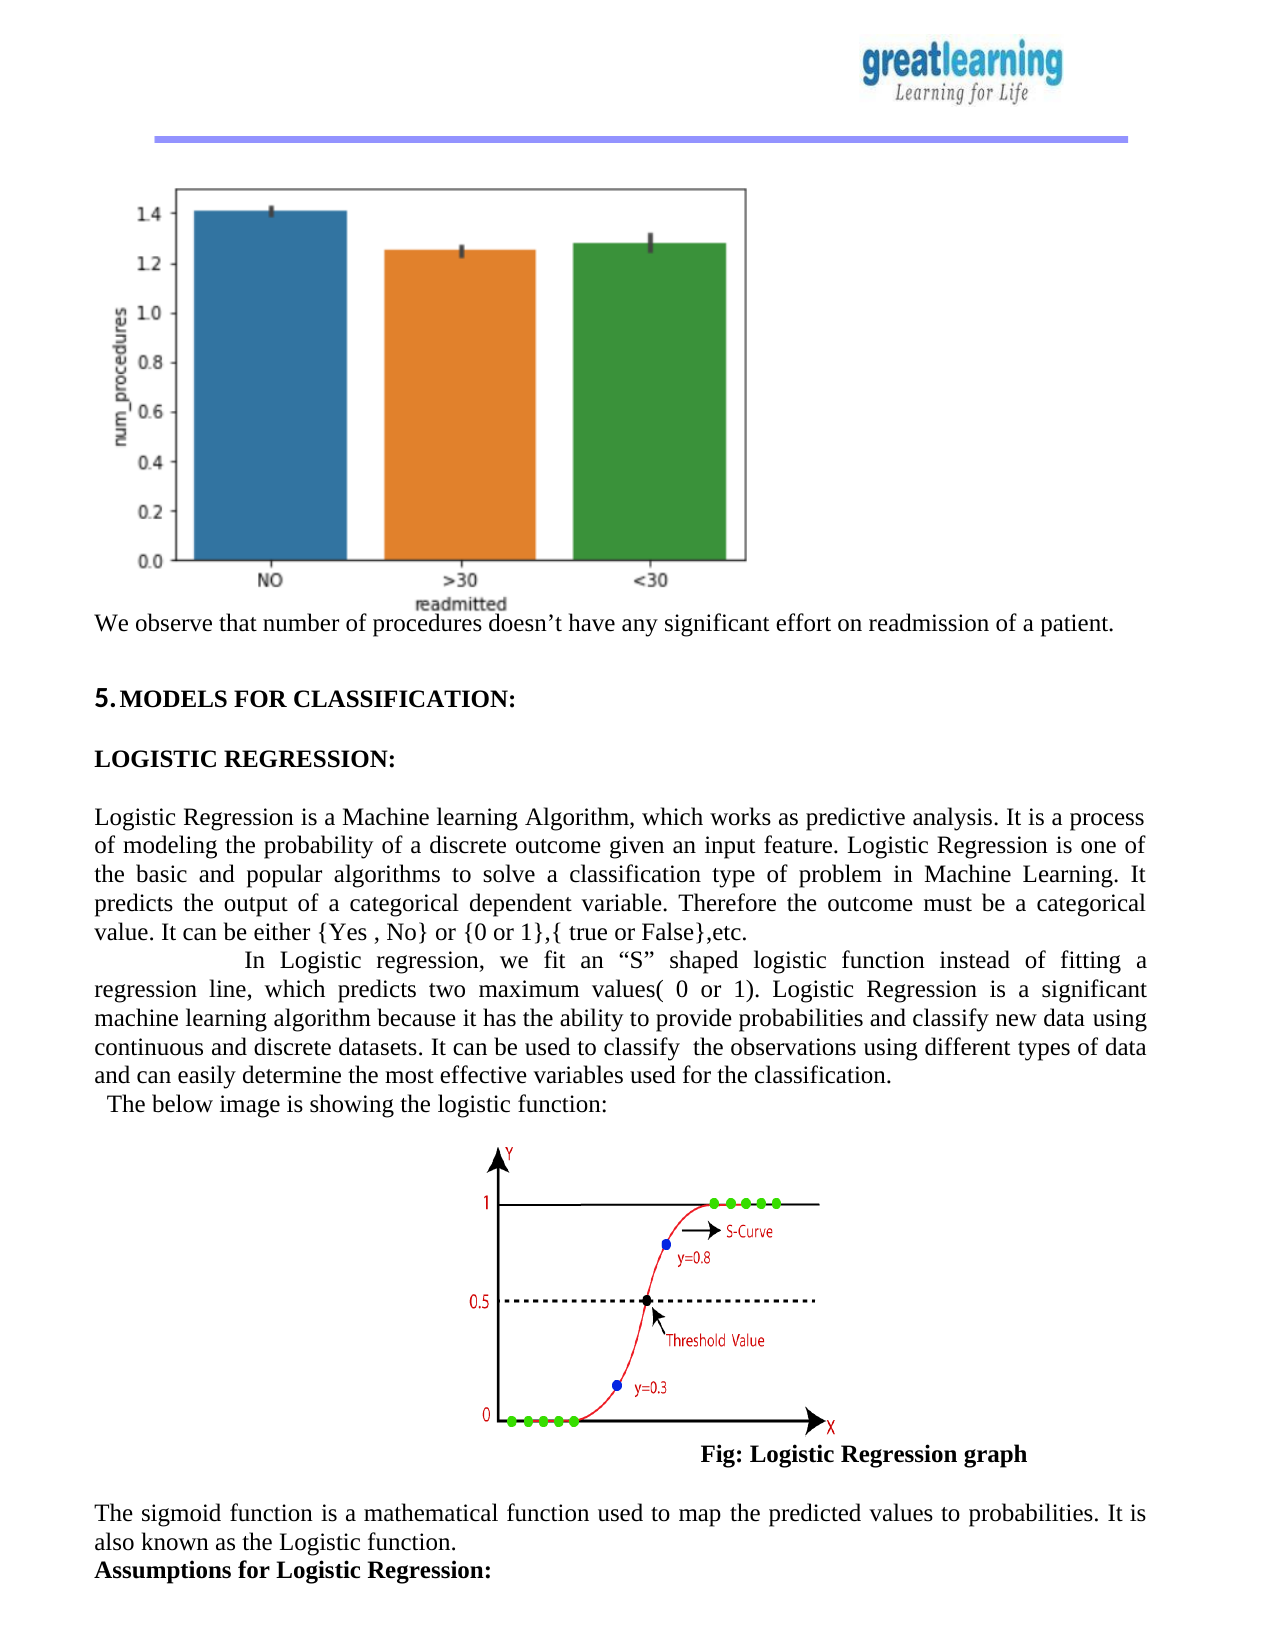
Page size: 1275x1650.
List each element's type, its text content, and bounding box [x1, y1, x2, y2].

picture [859, 34, 1064, 107]
list MODELS FOR CLASSIFICATION: [94, 679, 1147, 715]
text LOGISTIC REGRESSION: [94, 744, 1147, 773]
text Assumptions for Logistic Regression: [94, 1556, 1147, 1584]
text Fig: Logistic Regression graph [94, 1439, 1147, 1468]
text The below image is showing the logistic function: [94, 1089, 1147, 1118]
picture [153, 136, 1129, 143]
text We observe that number of procedures doesn’t have any significant effort on readmission of a patient. [94, 608, 1147, 637]
picture [469, 1147, 835, 1437]
text Logistic Regression is a Machine learning Algorithm, which works as predictive analysis. It is a process of modeling the probability of a discrete outcome given an input feature. Logistic Regression is one of the basic and popular algorithms to solve a classification type of problem in Machine Learning. It predicts the output of a categorical dependent variable. Therefore the outcome must be a categorical value. It can be either {Yes , No} or {0 or 1},{ true or False},etc. [94, 802, 1147, 945]
text In Logistic regression, we fit an “S” shaped logistic function instead of fitting a regression line, which predicts two maximum values( 0 or 1). Logistic Regression is a significant machine learning algorithm because it has the ability to provide probabilities and classify new data using continuous and discrete datasets. It can be used to classify the observations using different types of data and can easily determine the most effective variables used for the classification. [94, 945, 1147, 1089]
picture [376, 621, 381, 630]
text The sigmoid function is a mathematical function used to map the predicted values to probabilities. It is also known as the Logistic function. [94, 1498, 1147, 1555]
picture [94, 166, 763, 633]
